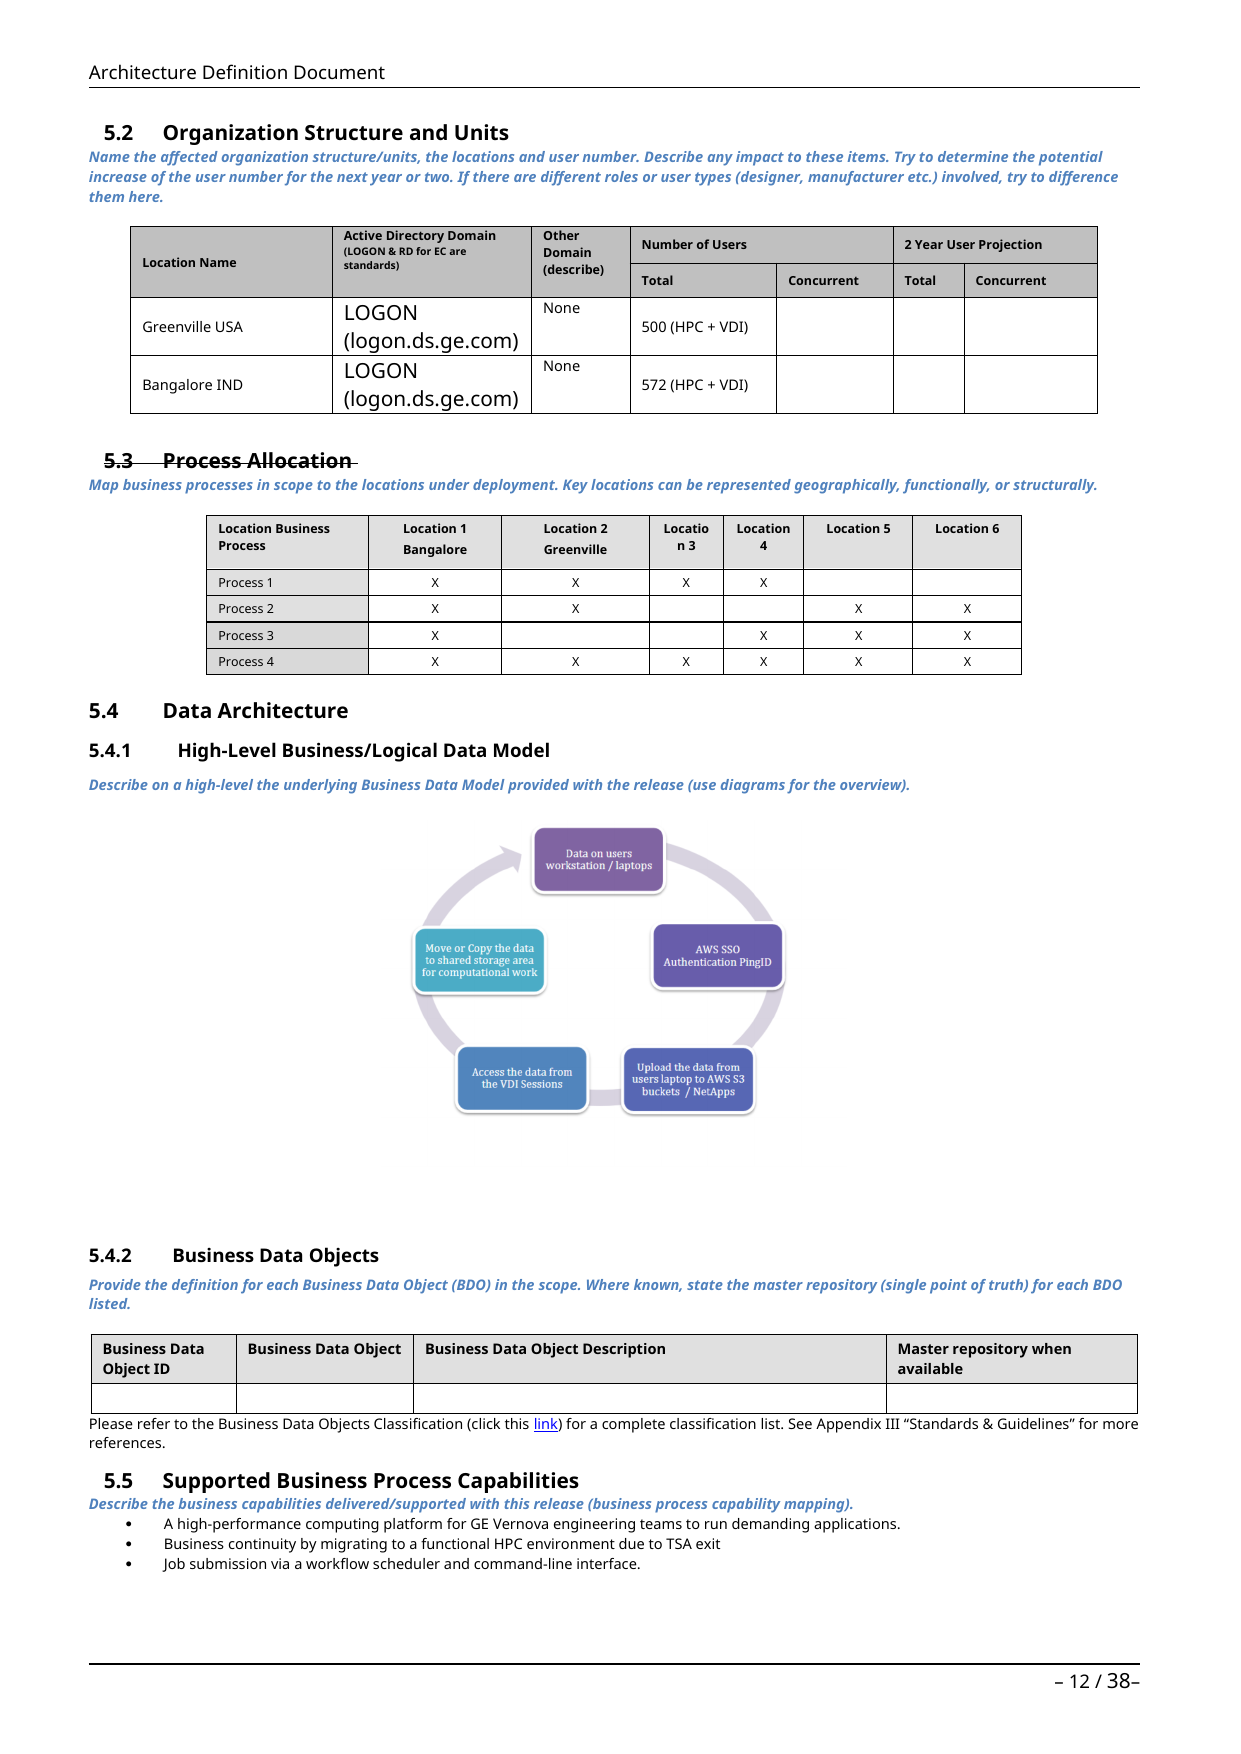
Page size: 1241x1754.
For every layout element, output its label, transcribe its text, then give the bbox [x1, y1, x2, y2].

table_cell X [724, 570, 803, 595]
table_cell Process 3 [207, 623, 368, 648]
text Map business processes in scope to the locations under deployment. Key locations can be represented geographically, functionally, or structurally. [89, 475, 1140, 495]
table_cell X [650, 570, 723, 595]
table_cell X [369, 623, 501, 648]
table_cell [965, 356, 1097, 413]
text Describe on a high-level the underlying Business Data Model provided with the release (use diagrams for the overview). [89, 775, 1140, 795]
table_cell Process 4 [207, 649, 368, 674]
table_cell Process 2 [207, 596, 368, 621]
table_cell [804, 570, 912, 595]
subtitle Business Data Objects [89, 1242, 1140, 1268]
table_cell [777, 356, 893, 413]
text Provide the definition for each Business Data Object (BDO) in the scope. Where known, state the master repository (single point of truth) for each BDO listed. [89, 1274, 1140, 1314]
table_header Location 5 [804, 516, 912, 568]
table_cell X [724, 623, 803, 648]
table_cell Bangalore IND [131, 356, 332, 413]
table_header Business Data Object Description [414, 1335, 886, 1383]
subtitle Data Architecture [89, 696, 1140, 724]
table_header Active Directory Domain (LOGON & RD for EC are standards) [333, 227, 531, 297]
table_cell 572 (HPC + VDI) [631, 356, 776, 413]
table_cell None [532, 298, 630, 355]
table_cell Total [894, 264, 964, 297]
list Job submission via a workflow scheduler and command-line interface. [126, 1554, 1140, 1574]
subtitle High-Level Business/Logical Data Model [89, 737, 1140, 763]
table_cell X [804, 596, 912, 621]
table_header Location 2 Greenville [502, 516, 649, 568]
text Describe the business capabilities delivered/supported with this release (business process capability mapping). [89, 1494, 1140, 1514]
table_cell [777, 298, 893, 355]
table_cell [92, 1384, 236, 1412]
table_cell X [369, 649, 501, 674]
picture [381, 820, 848, 1167]
table_cell None [532, 356, 630, 413]
table_cell [650, 596, 723, 621]
table_header Location 6 [913, 516, 1021, 568]
table_cell [724, 596, 803, 621]
table_header Location 1 Bangalore [369, 516, 501, 568]
table_cell Concurrent [777, 264, 893, 297]
table_cell [894, 298, 964, 355]
table_header 2 Year User Projection [894, 227, 1097, 263]
table_cell X [913, 649, 1021, 674]
table_cell X [913, 596, 1021, 621]
text Name the affected organization structure/units, the locations and user number. Describe any impact to these items. Try to determine the potential increase of the user number for the next year or two. If there are different roles or user types (designer, manufacturer etc.) involved, try to difference them here. [89, 147, 1140, 206]
table_header Business Data Object ID [92, 1335, 236, 1383]
table_cell [894, 356, 964, 413]
table_cell X [804, 623, 912, 648]
table_header Location 3 [650, 516, 723, 568]
table_cell X [502, 570, 649, 595]
table_header Master repository when available [887, 1335, 1137, 1383]
table_cell X [804, 649, 912, 674]
table_cell X [502, 649, 649, 674]
table_cell Concurrent [965, 264, 1097, 297]
subtitle Process Allocation [103, 446, 1140, 475]
table_cell Greenville USA [131, 298, 332, 355]
subtitle Supported Business Process Capabilities [103, 1466, 1140, 1494]
table_cell [414, 1384, 886, 1412]
table_cell [502, 623, 649, 648]
table_header Business Data Object [237, 1335, 413, 1383]
table_cell [237, 1384, 413, 1412]
table_header Other Domain (describe) [532, 227, 630, 297]
table_header Number of Users [631, 227, 893, 263]
list Business continuity by migrating to a functional HPC environment due to TSA exit [126, 1534, 1140, 1554]
subtitle Organization Structure and Units [103, 118, 1140, 147]
table_cell X [913, 623, 1021, 648]
table_cell [887, 1384, 1137, 1412]
table_cell X [650, 649, 723, 674]
list A high-performance computing platform for GE Vernova engineering teams to run demanding applications. [126, 1514, 1140, 1534]
table_cell X [502, 596, 649, 621]
text Please refer to the Business Data Objects Classification (click this link) for a complete classification list. See Appendix III “Standards & Guidelines” for more references. [89, 1413, 1140, 1453]
table_cell [965, 298, 1097, 355]
table_cell Process 1 [207, 570, 368, 595]
table_cell 500 (HPC + VDI) [631, 298, 776, 355]
table_header Location Business Process [207, 516, 368, 568]
table_cell [913, 570, 1021, 595]
table_cell X [369, 570, 501, 595]
table_cell Total [631, 264, 776, 297]
table_cell [650, 623, 723, 648]
table_header Location 4 [724, 516, 803, 568]
table_header Location Name [131, 227, 332, 297]
table_cell X [369, 596, 501, 621]
table_cell X [724, 649, 803, 674]
